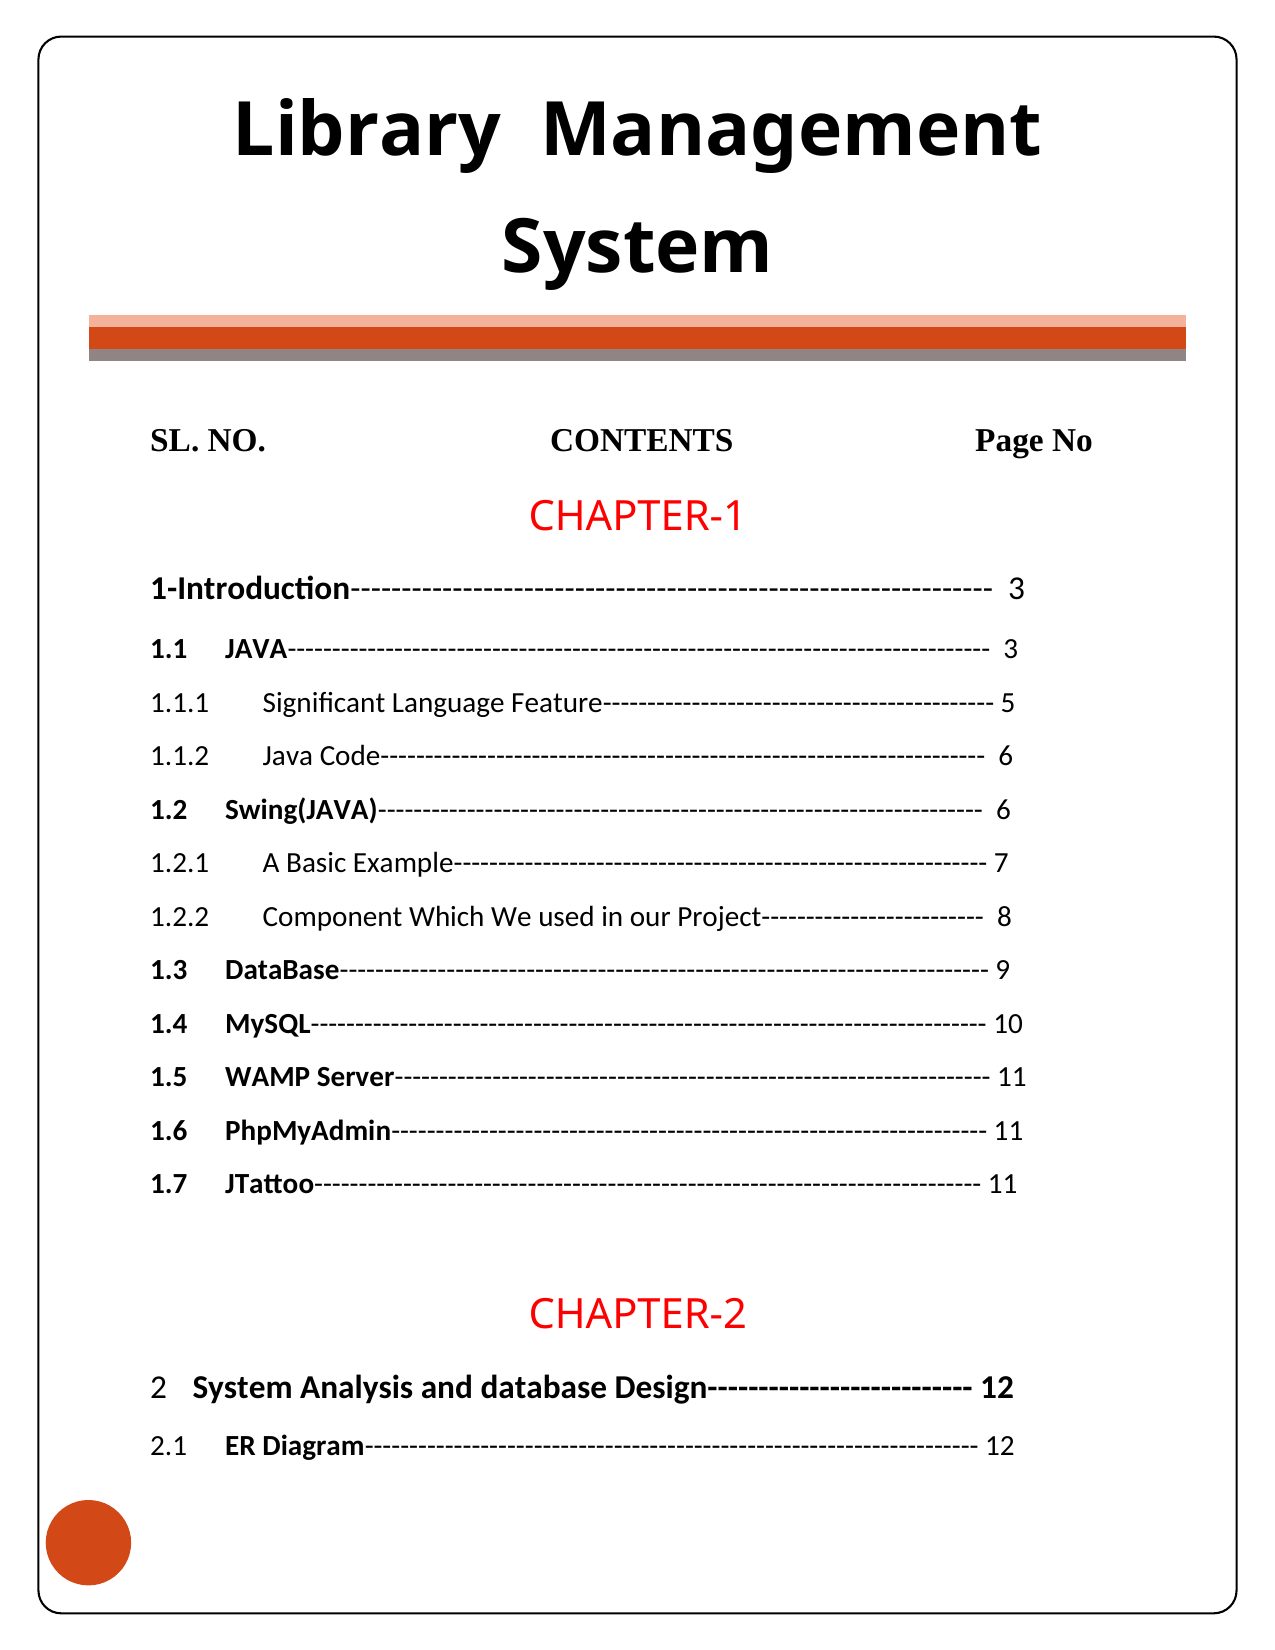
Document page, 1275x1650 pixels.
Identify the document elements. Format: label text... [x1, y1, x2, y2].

list Significant Language Feature-------------------------------------------- 5 [150, 684, 1125, 720]
list ER Diagram--------------------------------------------------------------------- 12 [150, 1427, 1125, 1463]
list DataBase------------------------------------------------------------------------- 9 [150, 951, 1125, 987]
list Java Code-------------------------------------------------------------------- 6 [150, 737, 1125, 773]
list JTattoo--------------------------------------------------------------------------- 11 [150, 1165, 1125, 1201]
text CHAPTER-2 [150, 1284, 1125, 1341]
list JAVA------------------------------------------------------------------------------- 3 [150, 631, 1125, 666]
text CHAPTER-1 [150, 485, 1125, 542]
text SL. NO. CONTENTS Page No [150, 420, 1125, 459]
list A Basic Example------------------------------------------------------------ 7 [150, 844, 1125, 880]
list WAMP Server------------------------------------------------------------------- 11 [150, 1058, 1125, 1094]
list Component Which We used in our Project------------------------- 8 [150, 898, 1125, 933]
text 1-Introduction--------------------------------------------------------------- 3 [150, 567, 1125, 608]
list System Analysis and database Design-------------------------- 12 [150, 1366, 1125, 1407]
list MySQL---------------------------------------------------------------------------- 10 [150, 1005, 1125, 1040]
list PhpMyAdmin------------------------------------------------------------------- 11 [150, 1112, 1125, 1147]
list Swing(JAVA)-------------------------------------------------------------------- 6 [150, 791, 1125, 827]
